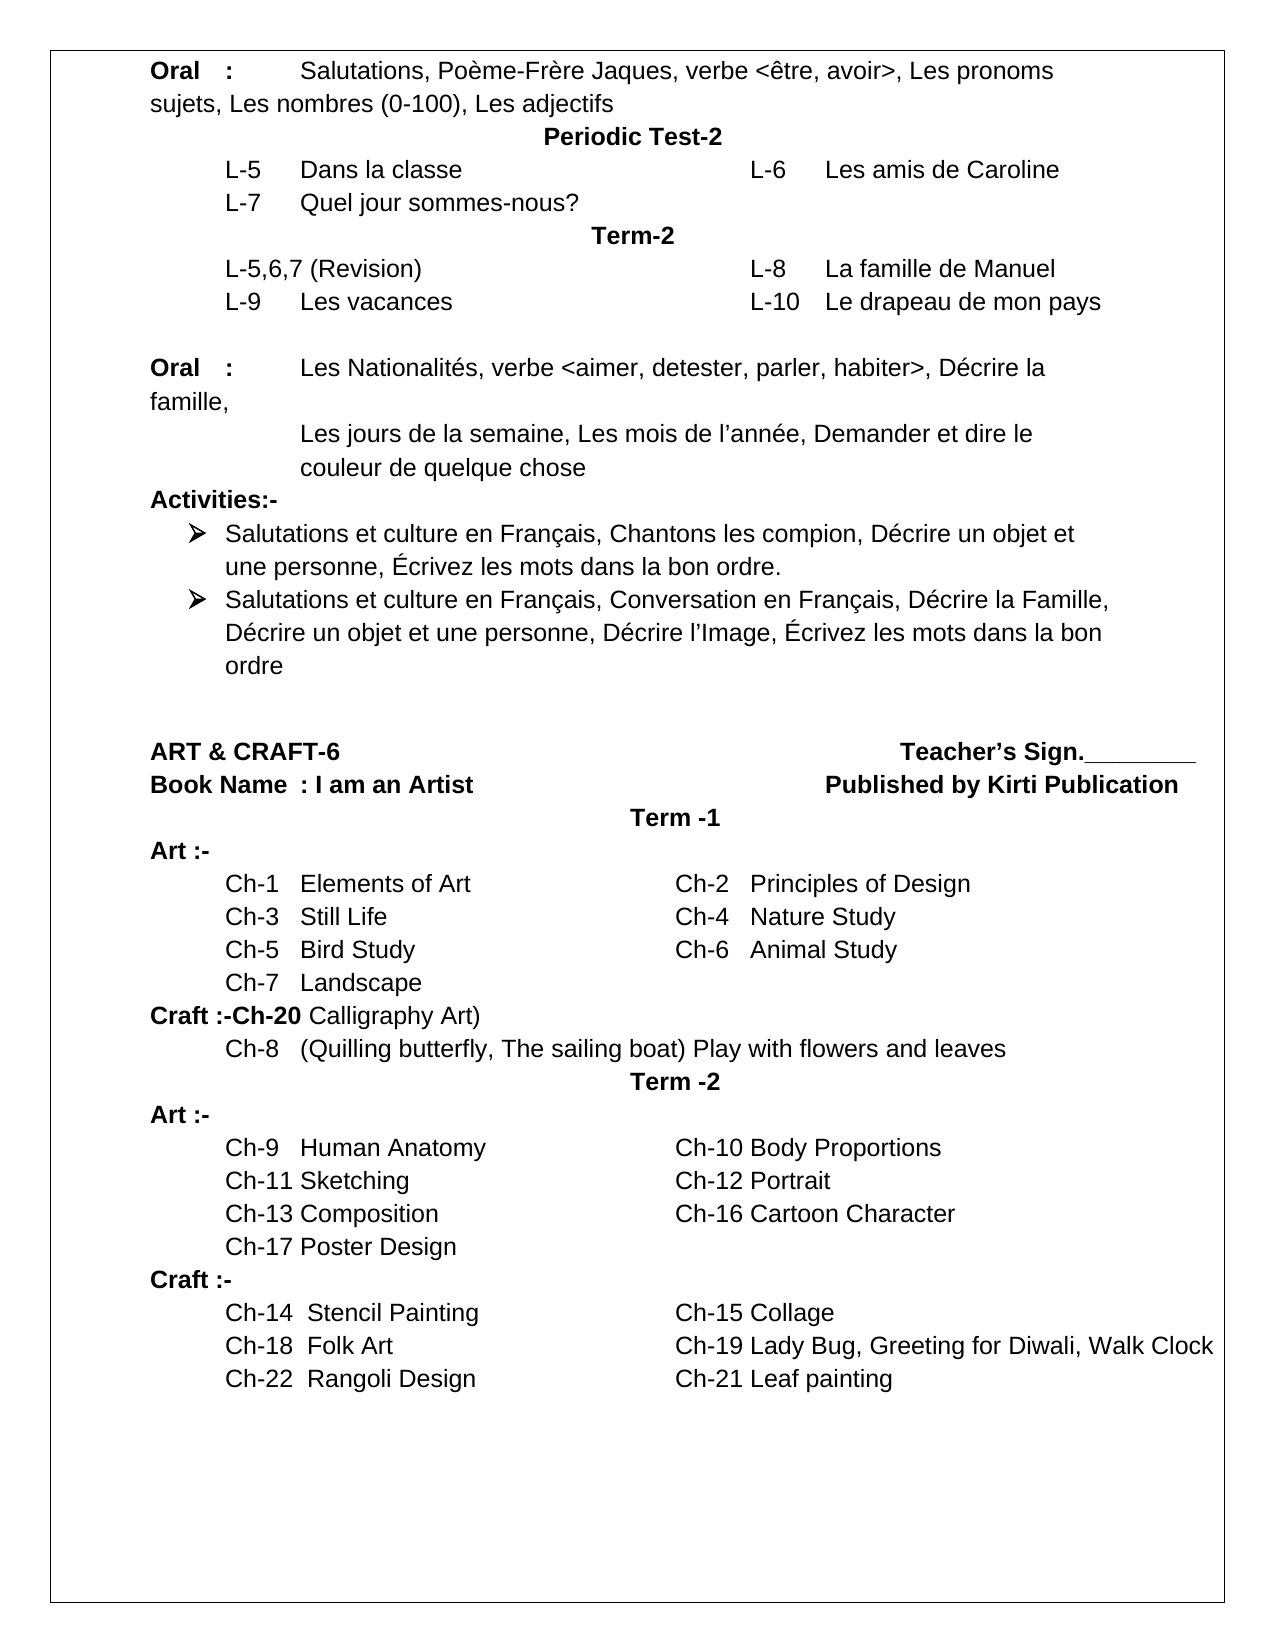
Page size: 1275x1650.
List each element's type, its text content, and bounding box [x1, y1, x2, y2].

text Term -2 [150, 1067, 1200, 1096]
text Ch-3 Still Life Ch-4 Nature Study [150, 902, 1200, 931]
list Salutations et culture en Français, Chantons les compion, Décrire un objet et une personne, Écrivez les mots dans la bon ordre. [187, 518, 1116, 580]
text Ch-5 Bird Study Ch-6 Animal Study [150, 935, 1200, 964]
text Craft :-Ch-20 Calligraphy Art) [150, 1001, 1200, 1030]
text Periodic Test-2 [150, 122, 1116, 151]
text Art :- [150, 1100, 1200, 1129]
text L-5,6,7 (Revision) L-8 La famille de Manuel [150, 254, 1116, 283]
text Activities:- [150, 486, 1116, 514]
text L-9 Les vacances L-10 Le drapeau de mon pays [150, 287, 1116, 316]
text L-7 Quel jour sommes-nous? [150, 188, 1116, 217]
text Craft :- [150, 1265, 1200, 1294]
text Oral : Salutations, Poème-Frère Jaques, verbe <être, avoir>, Les pronoms sujets, Les nombres (0-100), Les adjectifs [150, 56, 1116, 118]
text Ch-18 Folk Art Ch-19 Lady Bug, Greeting for Diwali, Walk Clock [150, 1331, 1224, 1360]
text Ch-8 (Quilling butterfly, The sailing boat) Play with flowers and leaves [150, 1034, 1200, 1063]
text Oral : Les Nationalités, verbe <aimer, detester, parler, habiter>, Décrire la famille, [150, 353, 1116, 415]
text Ch-9 Human Anatomy Ch-10 Body Proportions [150, 1133, 1200, 1162]
text Book Name : I am an Artist Published by Kirti Publication [150, 770, 1200, 799]
text Ch-13 Composition Ch-16 Cartoon Character [150, 1199, 1200, 1228]
text Ch-7 Landscape [150, 968, 1200, 997]
text Ch-17 Poster Design [150, 1232, 1200, 1261]
text Art :- [150, 836, 1200, 865]
text Ch-11 Sketching Ch-12 Portrait [150, 1166, 1200, 1195]
text ART & CRAFT-6 Teacher’s Sign.________ [150, 737, 1200, 766]
text L-5 Dans la classe L-6 Les amis de Caroline [150, 155, 1116, 184]
text Ch-1 Elements of Art Ch-2 Principles of Design [150, 869, 1200, 898]
text Term-2 [150, 221, 1116, 250]
text Les jours de la semaine, Les mois de l’année, Demander et dire le couleur de quelque chose [300, 419, 1116, 481]
list Salutations et culture en Français, Conversation en Français, Décrire la Famille, Décrire un objet et une personne, Décrire l’Image, Écrivez les mots dans la bon ordre [187, 585, 1116, 679]
text Ch-14 Stencil Painting Ch-15 Collage [150, 1298, 1200, 1327]
text Term -1 [150, 803, 1200, 832]
text Ch-22 Rangoli Design Ch-21 Leaf painting [150, 1364, 1224, 1393]
